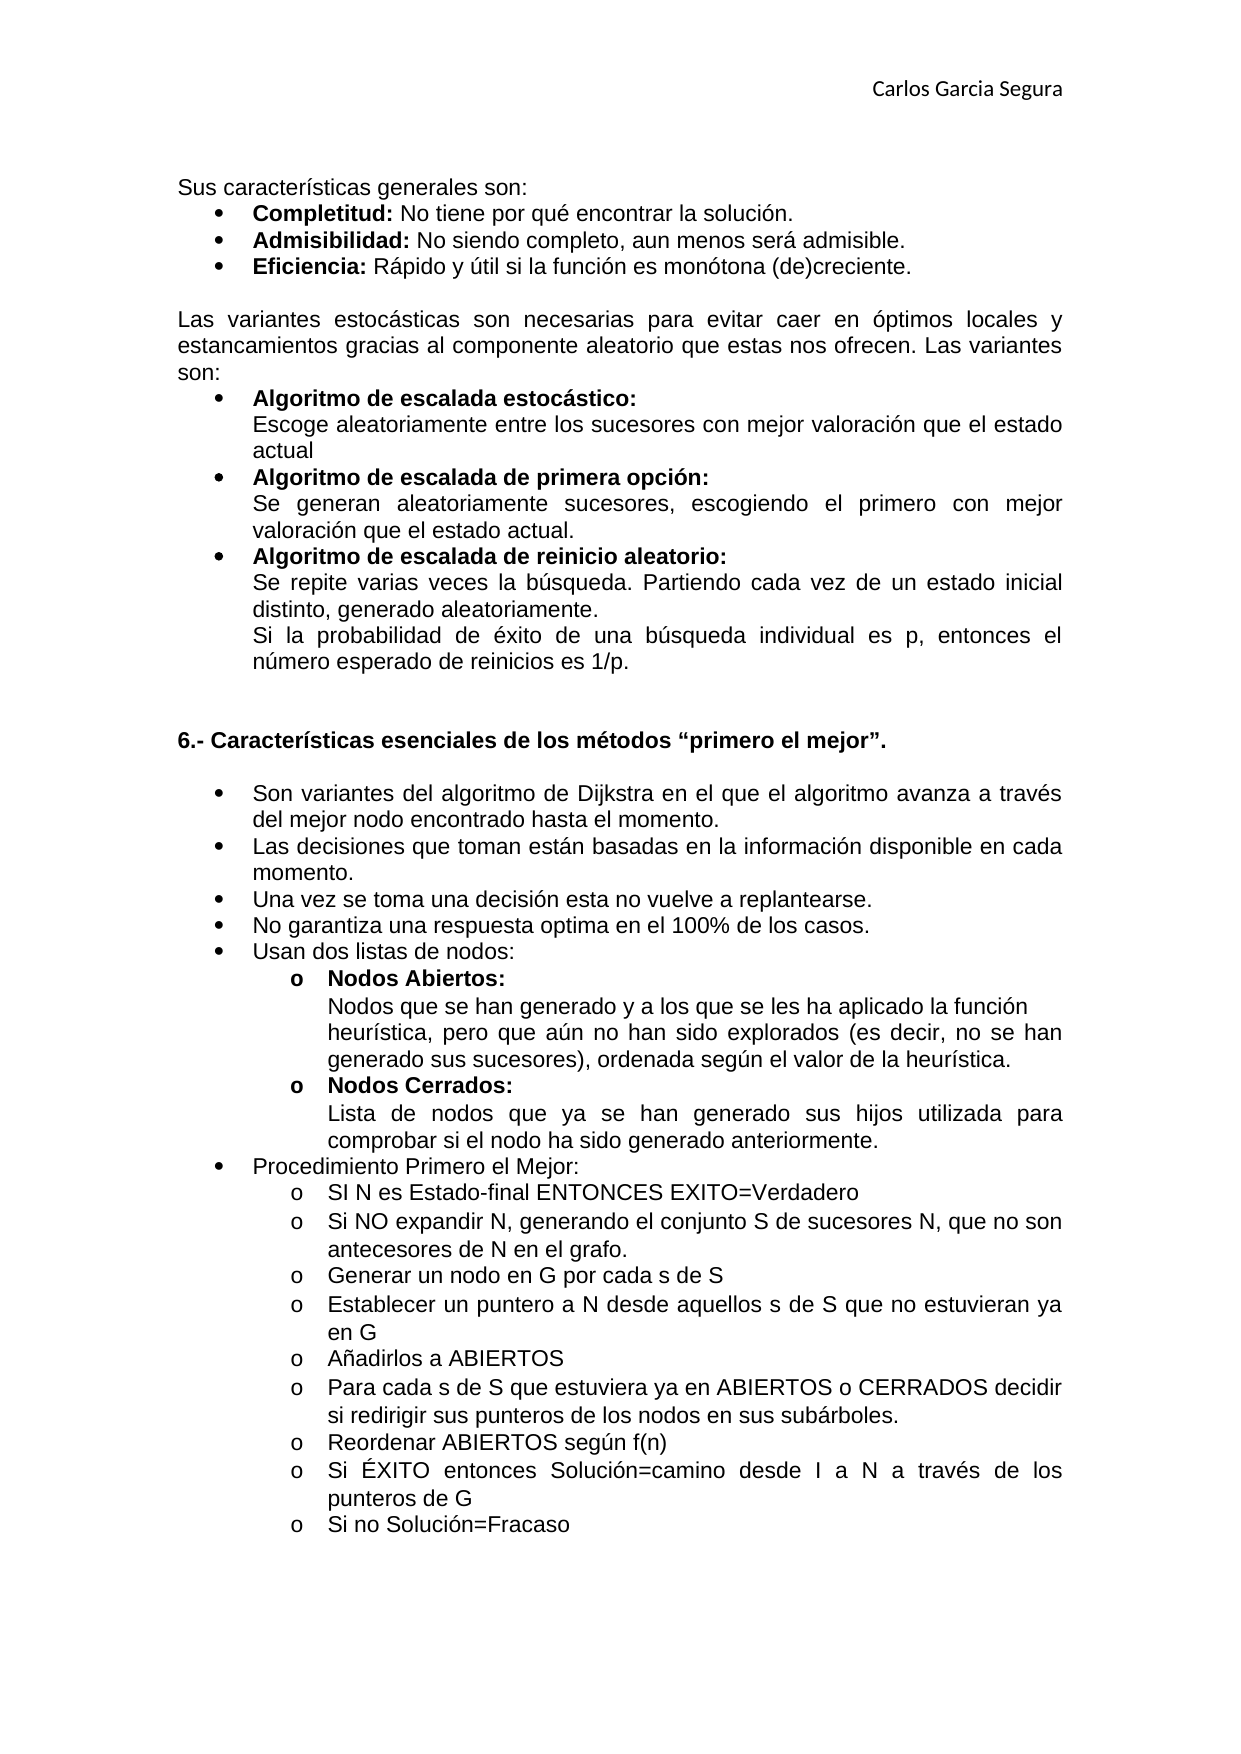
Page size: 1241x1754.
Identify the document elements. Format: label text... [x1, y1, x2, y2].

list Admisibilidad: No siendo completo, aun menos será admisible. [215, 227, 1063, 253]
list Son variantes del algoritmo de Dijkstra en el que el algoritmo avanza a través del mejor nodo encontrado hasta el momento. [215, 780, 1063, 833]
list Si NO expandir N, generando el conjunto S de sucesores N, que no son antecesores de N en el grafo. [290, 1208, 1063, 1262]
list Establecer un puntero a N desde aquellos s de S que no estuvieran ya en G [290, 1291, 1063, 1345]
list Eficiencia: Rápido y útil si la función es monótona (de)creciente. [215, 253, 1063, 279]
list Usan dos listas de nodos: [215, 938, 1063, 964]
text Las variantes estocásticas son necesarias para evitar caer en óptimos locales y estancamientos gracias al componente aleatorio que estas nos ofrecen. Las variantes son: [177, 306, 1063, 385]
text 6.- Características esenciales de los métodos “primero el mejor”. [177, 727, 1063, 754]
list Las decisiones que toman están basadas en la información disponible en cada momento. [215, 833, 1063, 886]
list No garantiza una respuesta optima en el 100% de los casos. [215, 912, 1063, 938]
list Si ÉXITO entonces Solución=camino desde I a N a través de los punteros de G [290, 1457, 1063, 1511]
list SI N es Estado-final ENTONCES EXITO=Verdadero [290, 1179, 1063, 1208]
list Añadirlos a ABIERTOS [290, 1345, 1063, 1374]
list Completitud: No tiene por qué encontrar la solución. [215, 200, 1063, 227]
list Si no Solución=Fracaso [290, 1511, 1063, 1540]
list Algoritmo de escalada de reinicio aleatorio: [215, 543, 1063, 569]
list Para cada s de S que estuviera ya en ABIERTOS o CERRADOS decidir si redirigir sus punteros de los nodos en sus subárboles. [290, 1374, 1063, 1428]
list Escoge aleatoriamente entre los sucesores con mejor valoración que el estado actual [252, 411, 1063, 464]
list Algoritmo de escalada de primera opción: [215, 464, 1063, 490]
list Generar un nodo en G por cada s de S [290, 1262, 1063, 1291]
list Nodos que se han generado y a los que se les ha aplicado la función [327, 993, 1063, 1019]
list Una vez se toma una decisión esta no vuelve a replantearse. [215, 886, 1063, 912]
list Lista de nodos que ya se han generado sus hijos utilizada para comprobar si el nodo ha sido generado anteriormente. [327, 1100, 1063, 1153]
list Se repite varias veces la búsqueda. Partiendo cada vez de un estado inicial distinto, generado aleatoriamente. [252, 569, 1063, 622]
list Si la probabilidad de éxito de una búsqueda individual es p, entonces el número esperado de reinicios es 1/p. [252, 622, 1063, 675]
list Nodos Cerrados: [290, 1072, 1063, 1100]
list Algoritmo de escalada estocástico: [215, 385, 1063, 411]
list Sus características generales son: [177, 174, 1063, 200]
list Procedimiento Primero el Mejor: [215, 1153, 1063, 1179]
list heurística, pero que aún no han sido explorados (es decir, no se han generado sus sucesores), ordenada según el valor de la heurística. [327, 1019, 1063, 1072]
list Nodos Abiertos: [290, 964, 1063, 993]
list Se generan aleatoriamente sucesores, escogiendo el primero con mejor valoración que el estado actual. [252, 490, 1063, 543]
list Reordenar ABIERTOS según f(n) [290, 1428, 1063, 1457]
